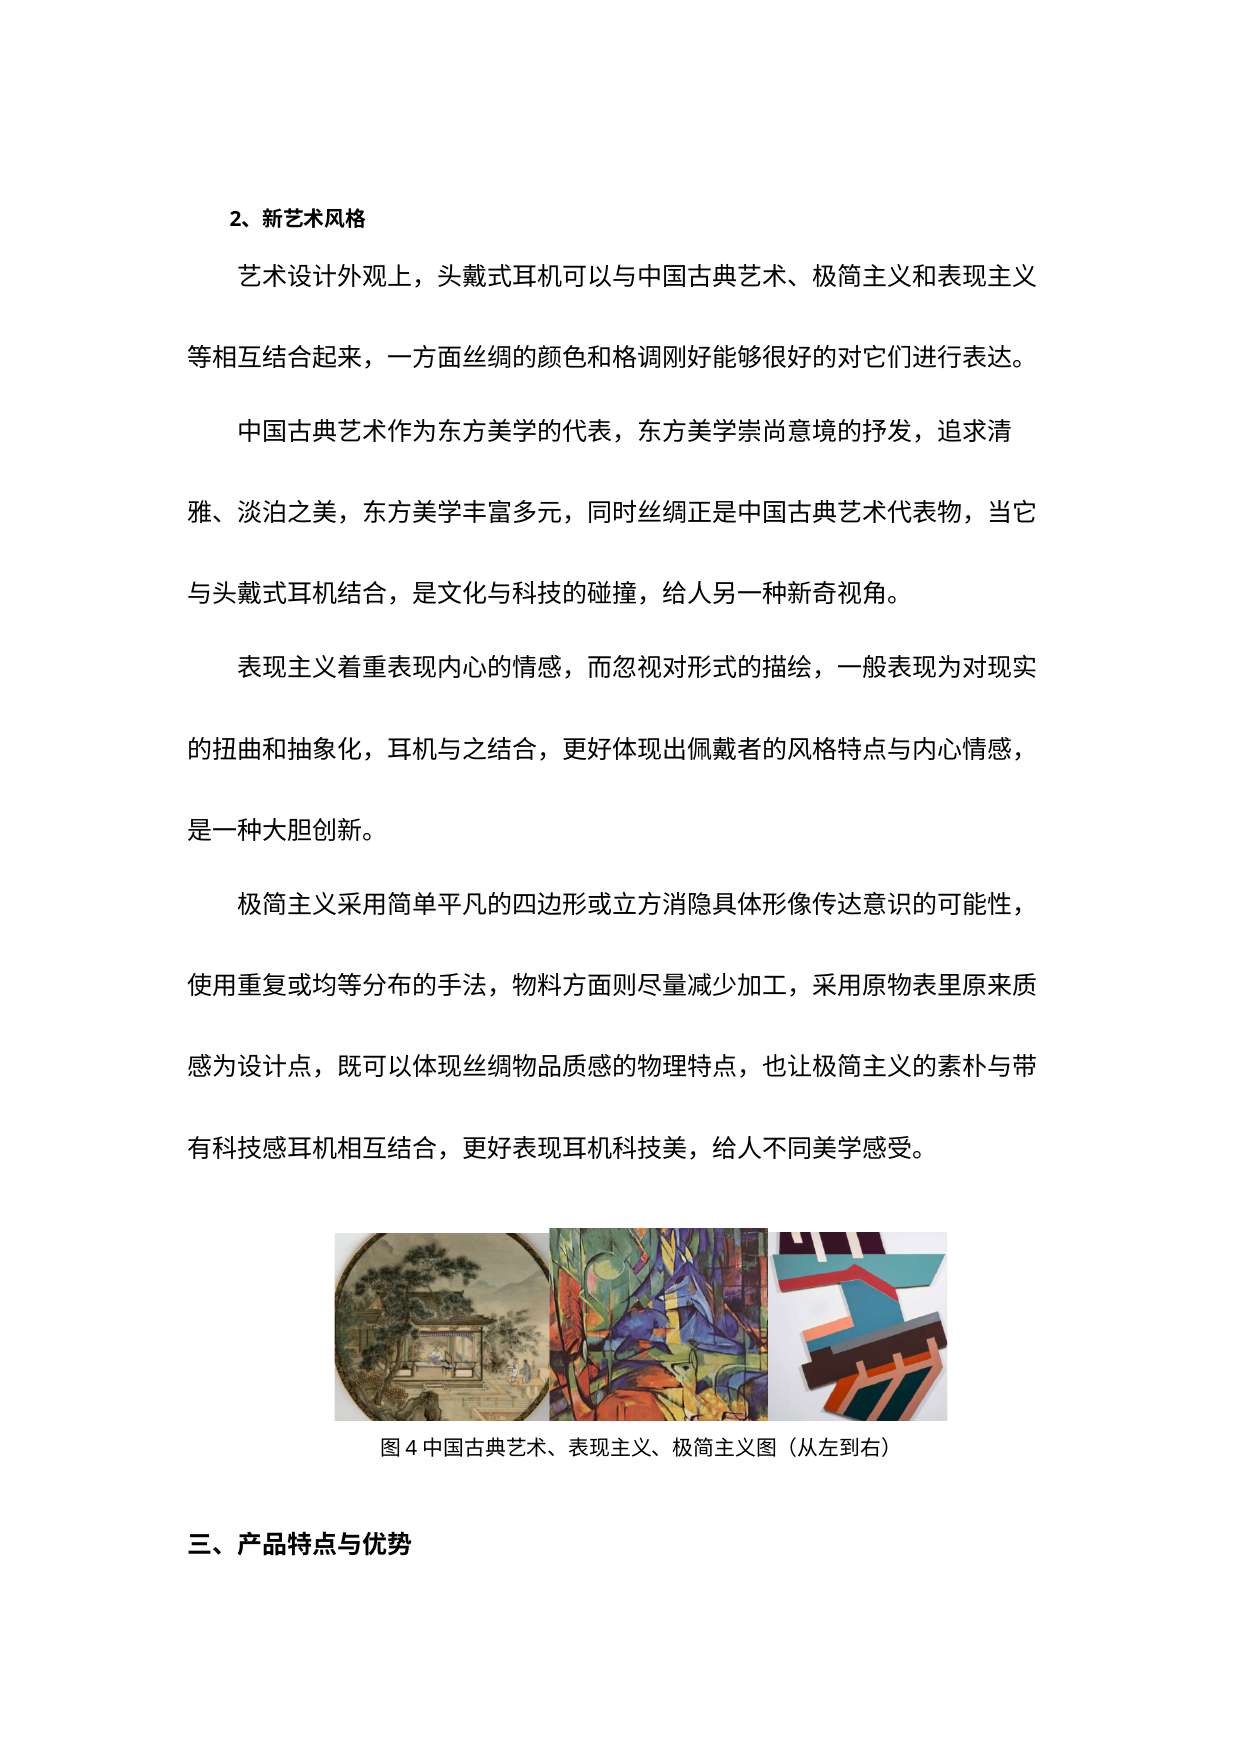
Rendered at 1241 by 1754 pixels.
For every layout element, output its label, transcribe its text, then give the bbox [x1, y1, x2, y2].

list 产品特点与优势 [187, 1510, 1053, 1575]
text 2、新艺术风格 [187, 202, 1053, 234]
picture [334, 1228, 948, 1421]
list 极简主义采用简单平凡的四边形或立方消隐具体形像传达意识的可能性，使用重复或均等分布的手法，物料方面则尽量减少加工，采用原物表里原来质感为设计点，既可以体现丝绸物品质感的物理特点，也让极简主义的素朴与带有科技感耳机相互结合，更好表现耳机科技美，给人不同美学感受。 [187, 870, 1053, 1179]
list 表现主义着重表现内心的情感，而忽视对形式的描绘，一般表现为对现实的扭曲和抽象化，耳机与之结合，更好体现出佩戴者的风格特点与内心情感，是一种大胆创新。 [187, 633, 1053, 861]
list 中国古典艺术作为东方美学的代表，东方美学崇尚意境的抒发，追求清雅、淡泊之美，东方美学丰富多元，同时丝绸正是中国古典艺术代表物，当它与头戴式耳机结合，是文化与科技的碰撞，给人另一种新奇视角。 [187, 397, 1053, 624]
list 图4 中国古典艺术、表现主义、极简主义图（从左到右） [187, 1430, 1053, 1463]
list 艺术设计外观上，头戴式耳机可以与中国古典艺术、极简主义和表现主义等相互结合起来，一方面丝绸的颜色和格调刚好能够很好的对它们进行表达。 [187, 242, 1053, 388]
